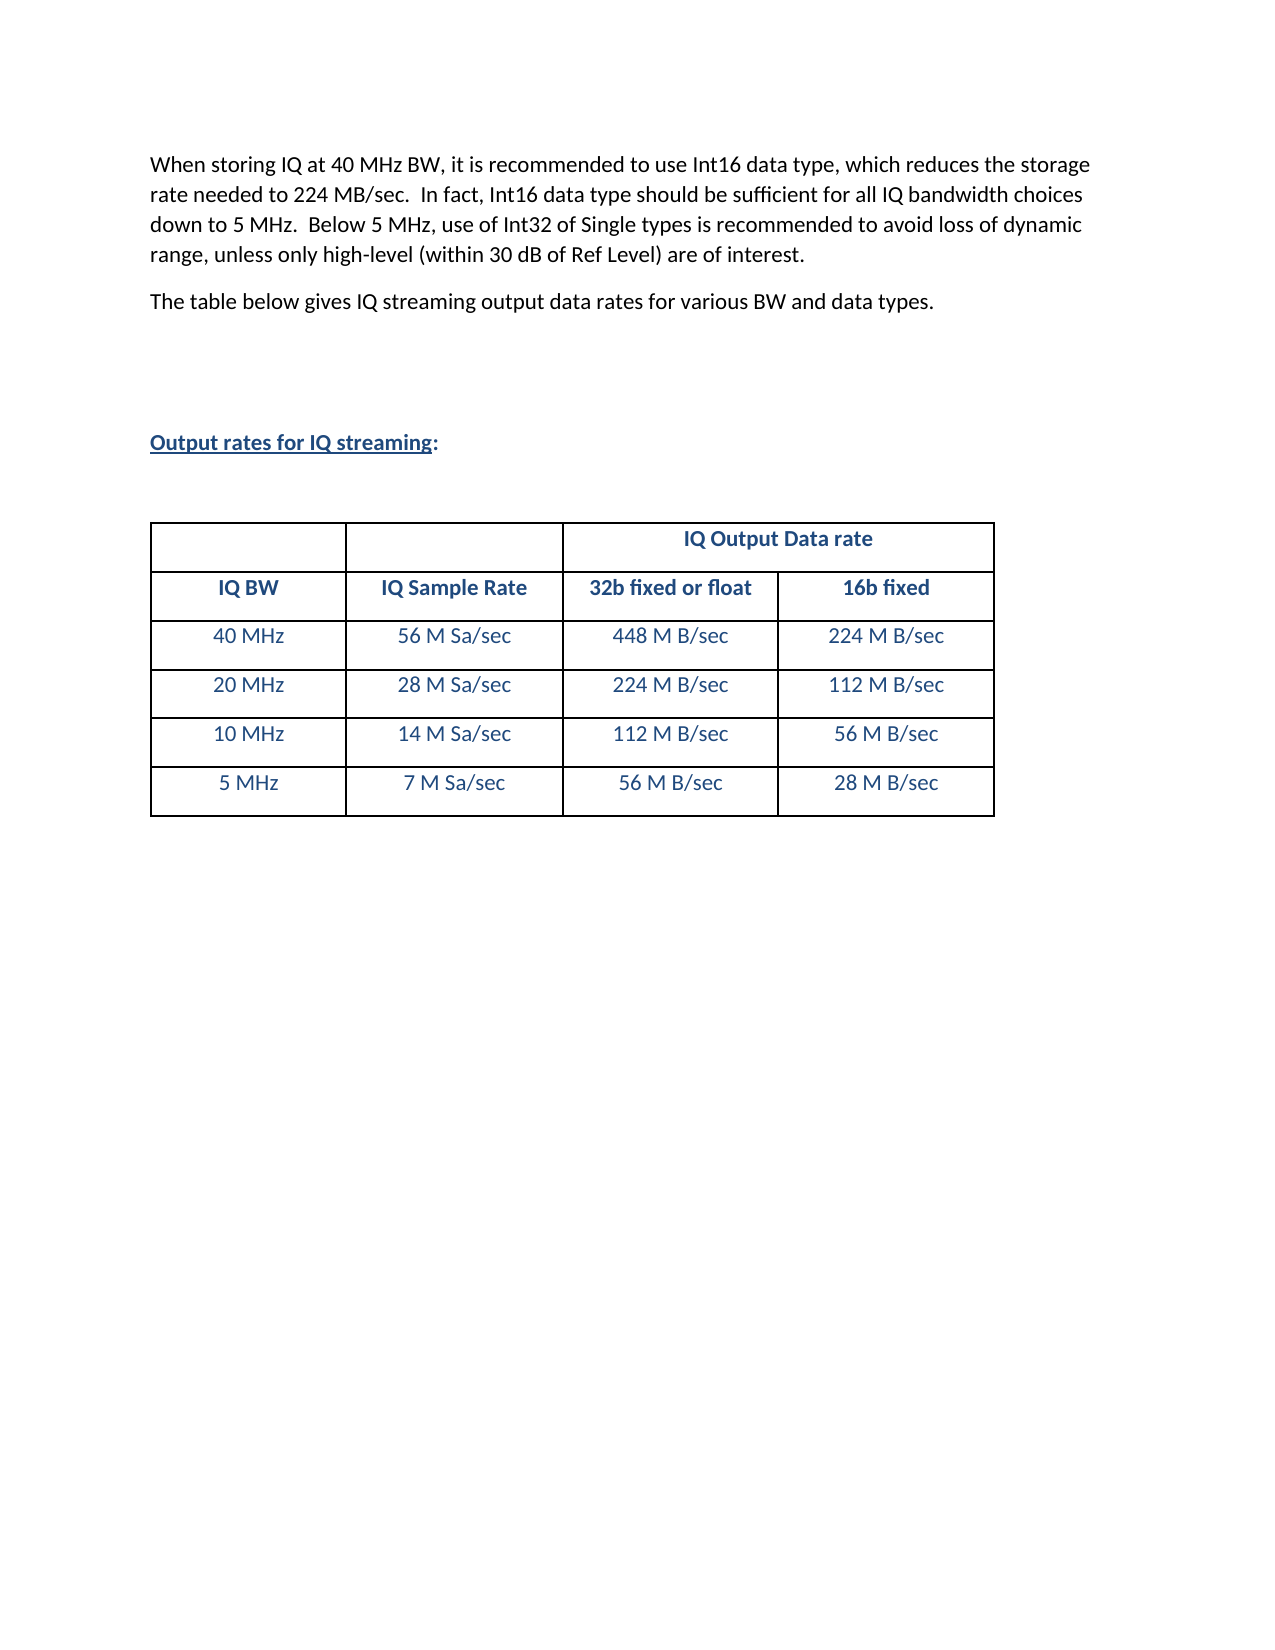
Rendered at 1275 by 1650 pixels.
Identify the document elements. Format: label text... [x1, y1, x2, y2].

table_cell 56 M B/sec [779, 719, 993, 766]
table_cell 20 MHz [152, 671, 345, 717]
table_cell 14 M Sa/sec [347, 719, 562, 766]
table_cell 5 MHz [152, 768, 345, 815]
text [150, 150, 1125, 269]
table_cell 28 M B/sec [779, 768, 993, 815]
table_cell 56 M Sa/sec [347, 622, 562, 668]
table_cell 224 M B/sec [564, 671, 777, 717]
table_cell 32b fixed or float [564, 573, 777, 619]
text Output rates for IQ streaming: [150, 428, 1125, 456]
table_cell 112 M B/sec [779, 671, 993, 717]
table_header [152, 524, 345, 571]
table_cell 112 M B/sec [564, 719, 777, 766]
table_cell 28 M Sa/sec [347, 671, 562, 717]
table_cell 10 MHz [152, 719, 345, 766]
table_cell 40 MHz [152, 622, 345, 668]
table_cell 56 M B/sec [564, 768, 777, 815]
table_cell IQ Sample Rate [347, 573, 562, 619]
text The table below gives IQ streaming output data rates for various BW and data types. [150, 287, 1125, 316]
table_header [347, 524, 562, 571]
table_cell IQ BW [152, 573, 345, 619]
table_cell 448 M B/sec [564, 622, 777, 668]
table_header IQ Output Data rate [564, 524, 993, 571]
table_cell 7 M Sa/sec [347, 768, 562, 815]
table_cell 16b fixed [779, 573, 993, 619]
table_cell 224 M B/sec [779, 622, 993, 668]
